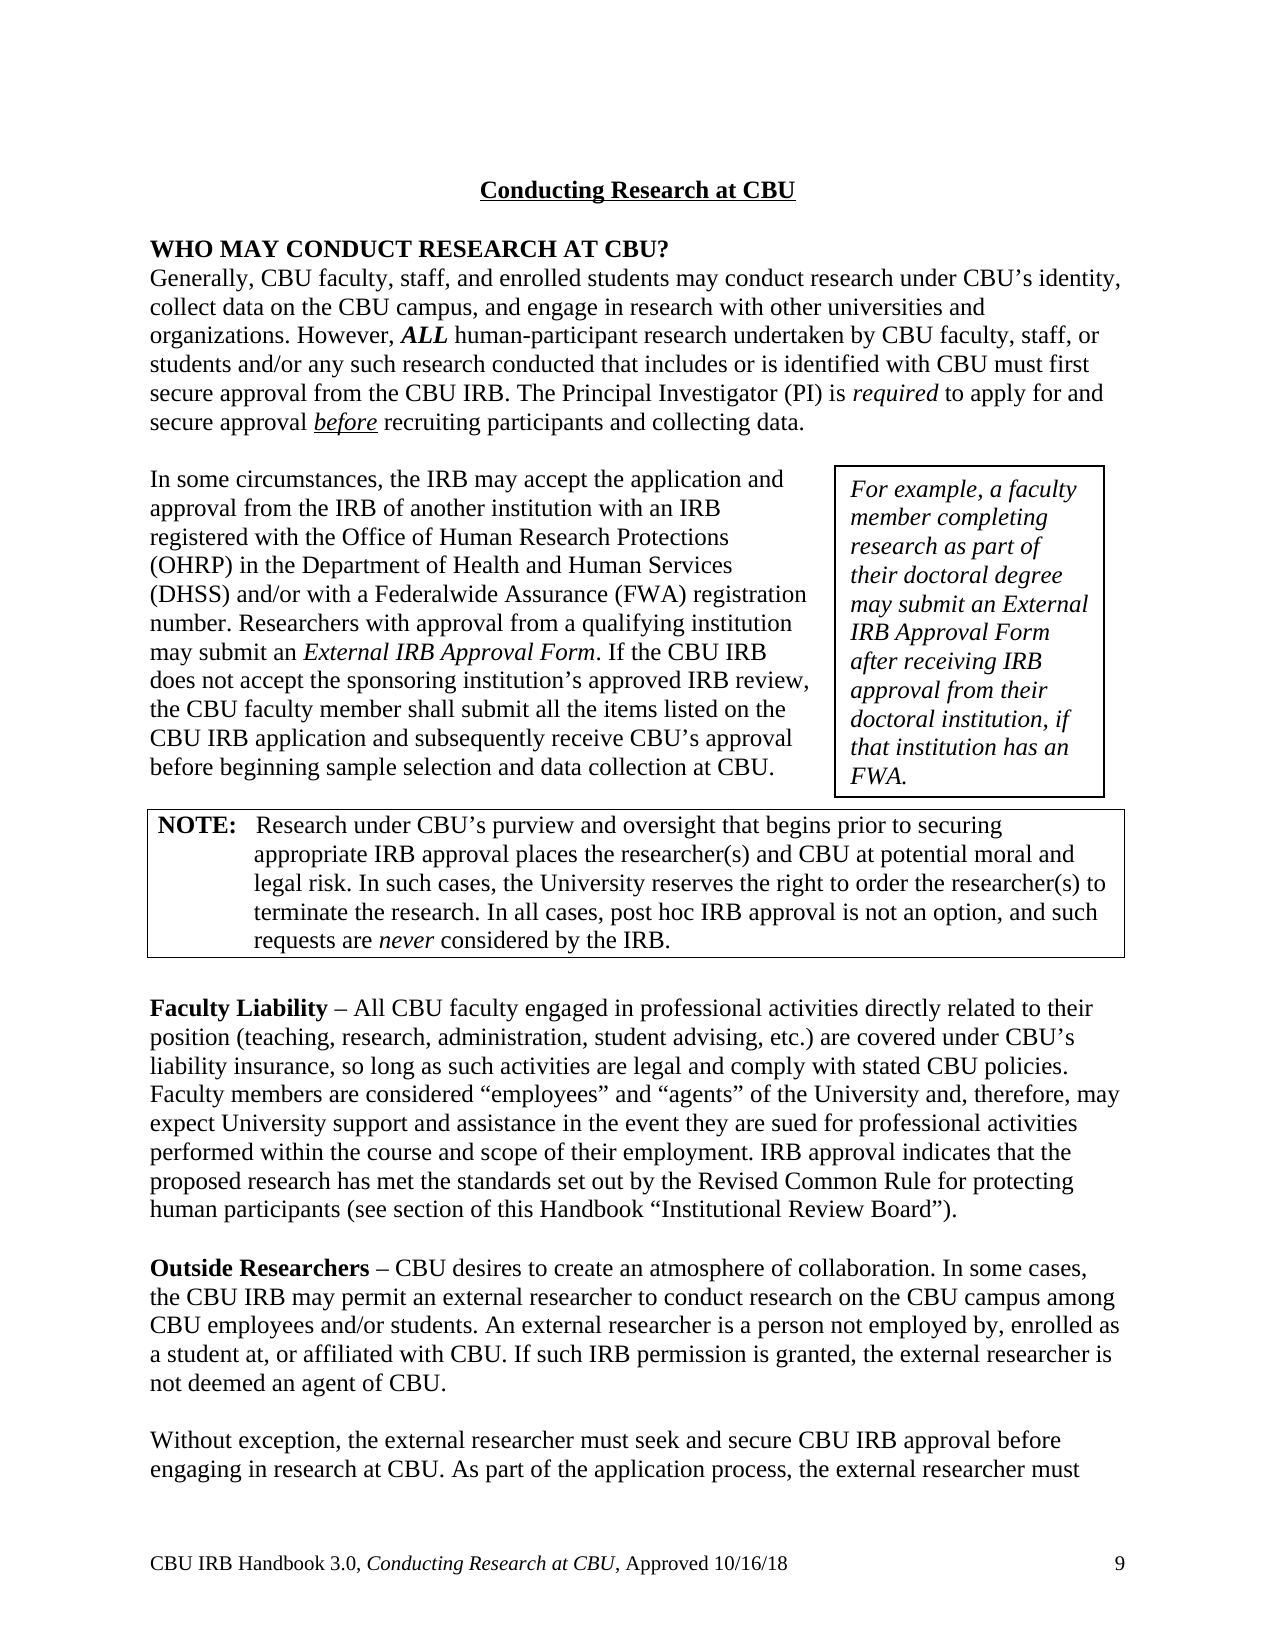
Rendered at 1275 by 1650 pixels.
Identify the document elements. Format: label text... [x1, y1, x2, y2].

table_header NOTE: Research under CBU’s purview and oversight that begins prior to securing appropriate IRB approval places the researcher(s) and CBU at potential moral and legal risk. In such cases, the University reserves the right to order the researcher(s) to terminate the research. In all cases, post hoc IRB approval is not an option, and such requests are never considered by the IRB. [148, 810, 1124, 957]
text Generally, CBU faculty, staff, and enrolled students may conduct research under CBU’s identity, collect data on the CBU campus, and engage in research with other universities and organizations. However, ALL human-participant research undertaken by CBU faculty, staff, or students and/or any such research conducted that includes or is identified with CBU must first secure approval from the CBU IRB. The Principal Investigator (PI) is required to apply for and secure approval before recruiting participants and collecting data. [149, 263, 1124, 436]
text WHO MAY CONDUCT RESEARCH AT CBU? [149, 234, 1124, 263]
subtitle Conducting Research at CBU [150, 175, 1125, 204]
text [150, 1426, 1124, 1483]
text In some circumstances, the IRB may accept the application and approval from the IRB of another institution with an IRB registered with the Office of Human Research Protections (OHRP) in the Department of Health and Human Services (DHSS) and/or with a Federalwide Assurance (FWA) registration number. Researchers with approval from a qualifying institution may submit an External IRB Approval Form. If the CBU IRB does not accept the sponsoring institution’s approved IRB review, the CBU faculty member shall submit all the items listed on the CBU IRB application and subsequently receive CBU’s approval before beginning sample selection and data collection at CBU. [149, 464, 1124, 781]
text Faculty Liability – All CBU faculty engaged in professional activities directly related to their position (teaching, research, administration, student advising, etc.) are covered under CBU’s liability insurance, so long as such activities are legal and comply with stated CBU policies. Faculty members are considered “employees” and “agents” of the University and, therefore, may expect University support and assistance in the event they are sued for professional activities performed within the course and scope of their employment. IRB approval indicates that the proposed research has met the standards set out by the Revised Common Rule for protecting human participants (see section of this Handbook “Institutional Review Board”). [149, 993, 1124, 1223]
text Outside Researchers – CBU desires to create an atmosphere of collaboration. In some cases, the CBU IRB may permit an external researcher to conduct research on the CBU campus among CBU employees and/or students. An external researcher is a person not employed by, enrolled as a student at, or affiliated with CBU. If such IRB permission is granted, the external researcher is not deemed an agent of CBU. [149, 1253, 1124, 1397]
